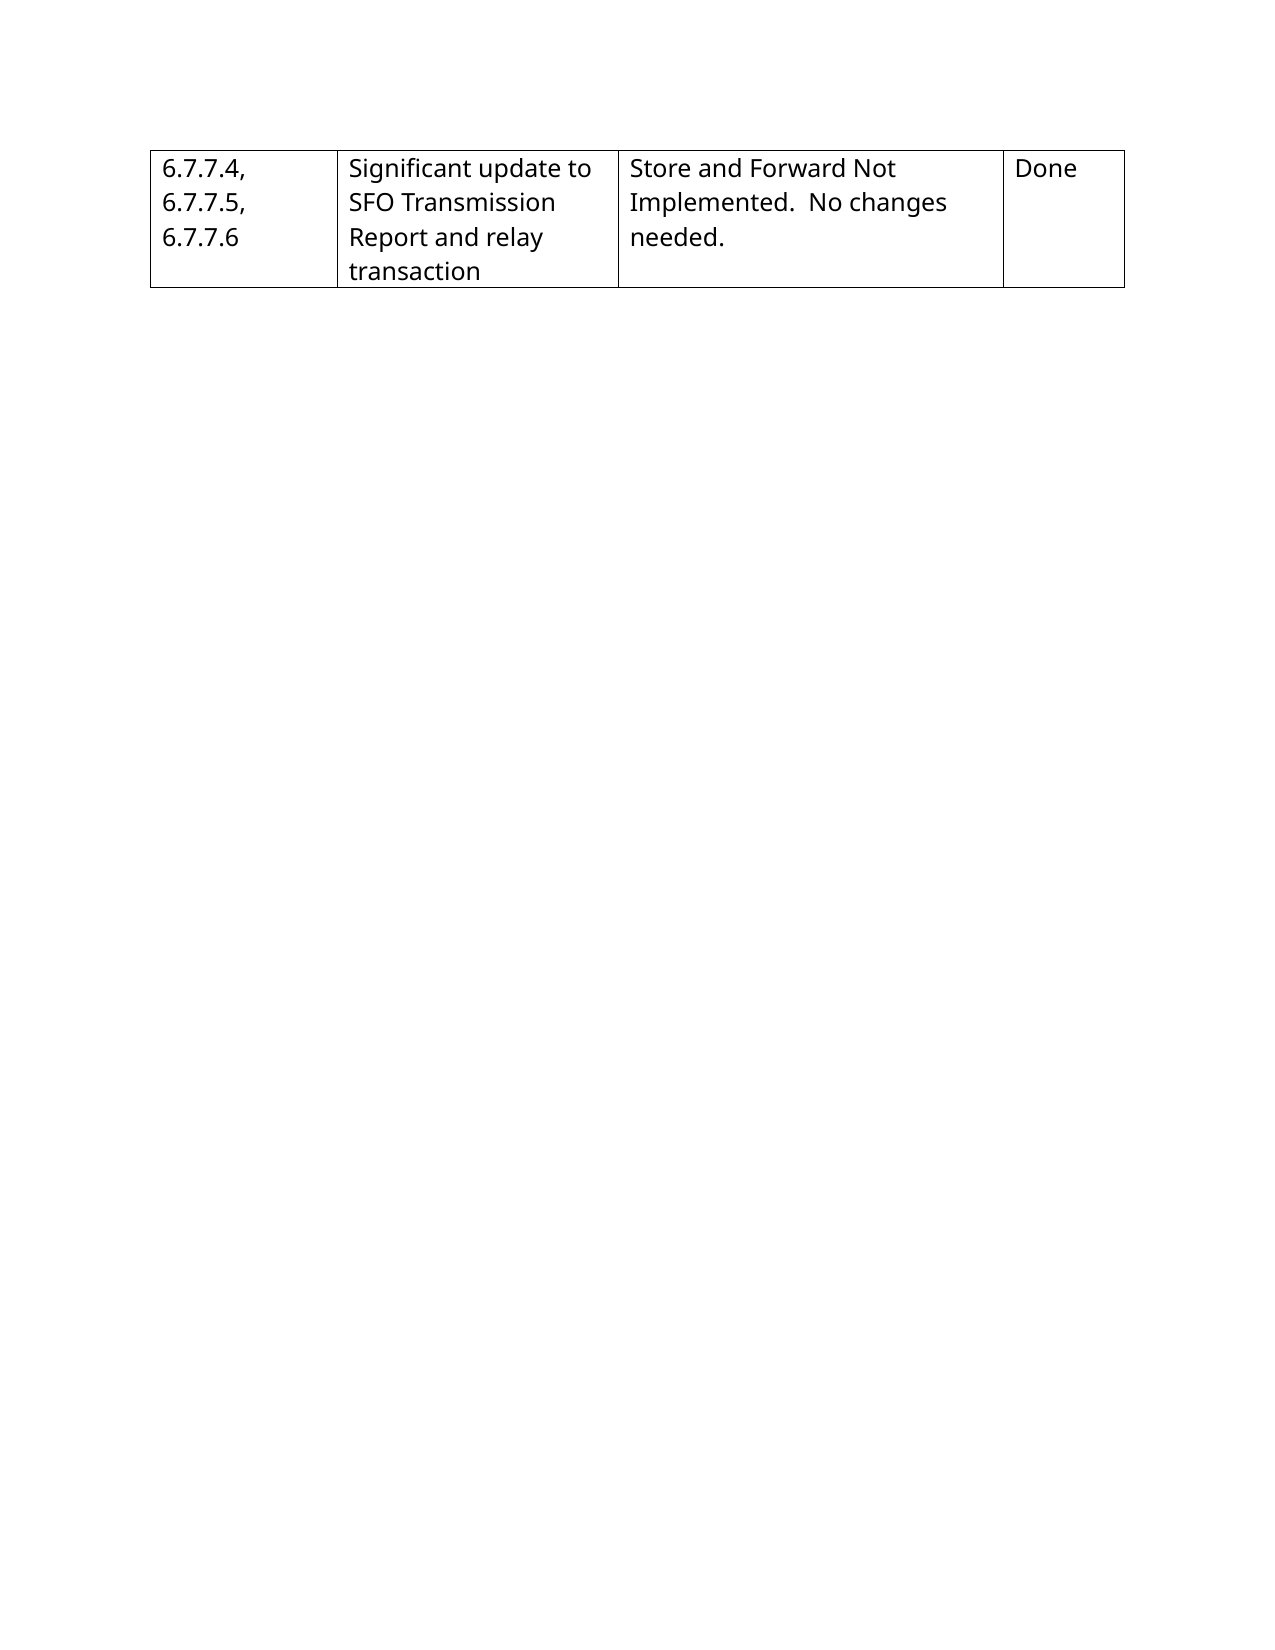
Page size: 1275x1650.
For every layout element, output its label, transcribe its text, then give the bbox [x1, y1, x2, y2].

table_cell Significant update to SFO Transmission Report and relay transaction [338, 151, 618, 287]
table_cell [619, 151, 1003, 287]
table_cell Done [1004, 151, 1124, 287]
table_cell 6.7.7.4, 6.7.7.5, 6.7.7.6 [151, 151, 337, 287]
